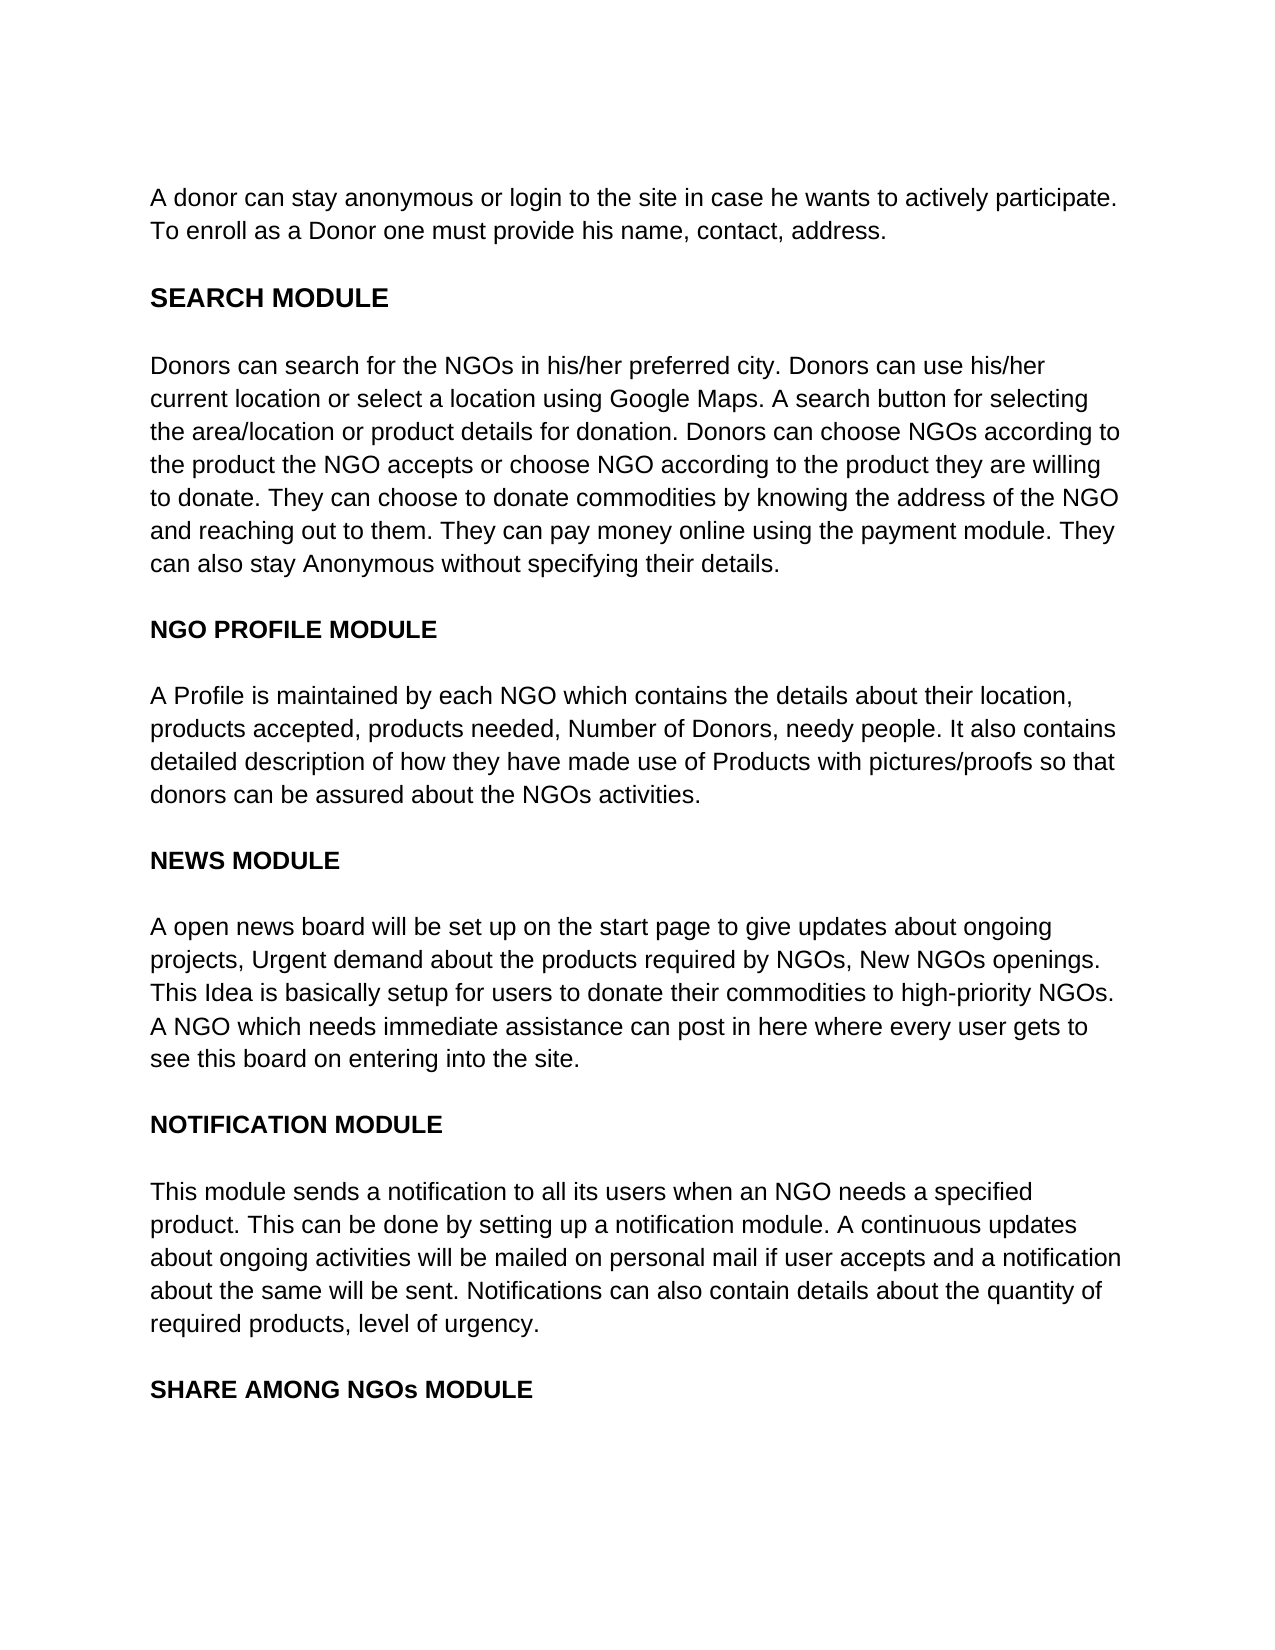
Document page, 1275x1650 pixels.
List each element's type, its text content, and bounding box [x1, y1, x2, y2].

text Donors can search for the NGOs in his/her preferred city. Donors can use his/her current location or select a location using Google Maps. A search button for selecting the area/location or product details for donation. Donors can choose NGOs according to the product the NGO accepts or choose NGO according to the product they are willing to donate. They can choose to donate commodities by knowing the address of the NGO and reaching out to them. They can pay money online using the payment module. They can also stay Anonymous without specifying their details. [150, 351, 1125, 578]
text NOTIFICATION MODULE [150, 1111, 1125, 1139]
text NEWS MODULE [150, 846, 1125, 875]
text SHARE AMONG NGOs MODULE [150, 1375, 1125, 1403]
text A open news board will be set up on the start page to give updates about ongoing projects, Urgent demand about the products required by NGOs, New NGOs openings. This Idea is basically setup for users to donate their commodities to high-priority NGOs. A NGO which needs immediate assistance can post in here where every user gets to see this board on entering into the site. [150, 912, 1125, 1073]
text A Profile is maintained by each NGO which contains the details about their location, products accepted, products needed, Number of Donors, needy people. It also contains detailed description of how they have made use of Products with pictures/proofs so that donors can be assured about the NGOs activities. [150, 681, 1125, 809]
text A donor can stay anonymous or login to the site in case he wants to actively participate. To enroll as a Donor one must provide his name, contact, address. [150, 183, 1125, 245]
text This module sends a notification to all its users when an NGO needs a specified product. This can be done by setting up a notification module. A continuous updates about ongoing activities will be mailed on personal mail if user accepts and a notification about the same will be sent. Notifications can also contain details about the quantity of required products, level of urgency. [150, 1177, 1125, 1337]
text NGO PROFILE MODULE [150, 615, 1125, 644]
text SEARCH MODULE [150, 282, 1125, 313]
